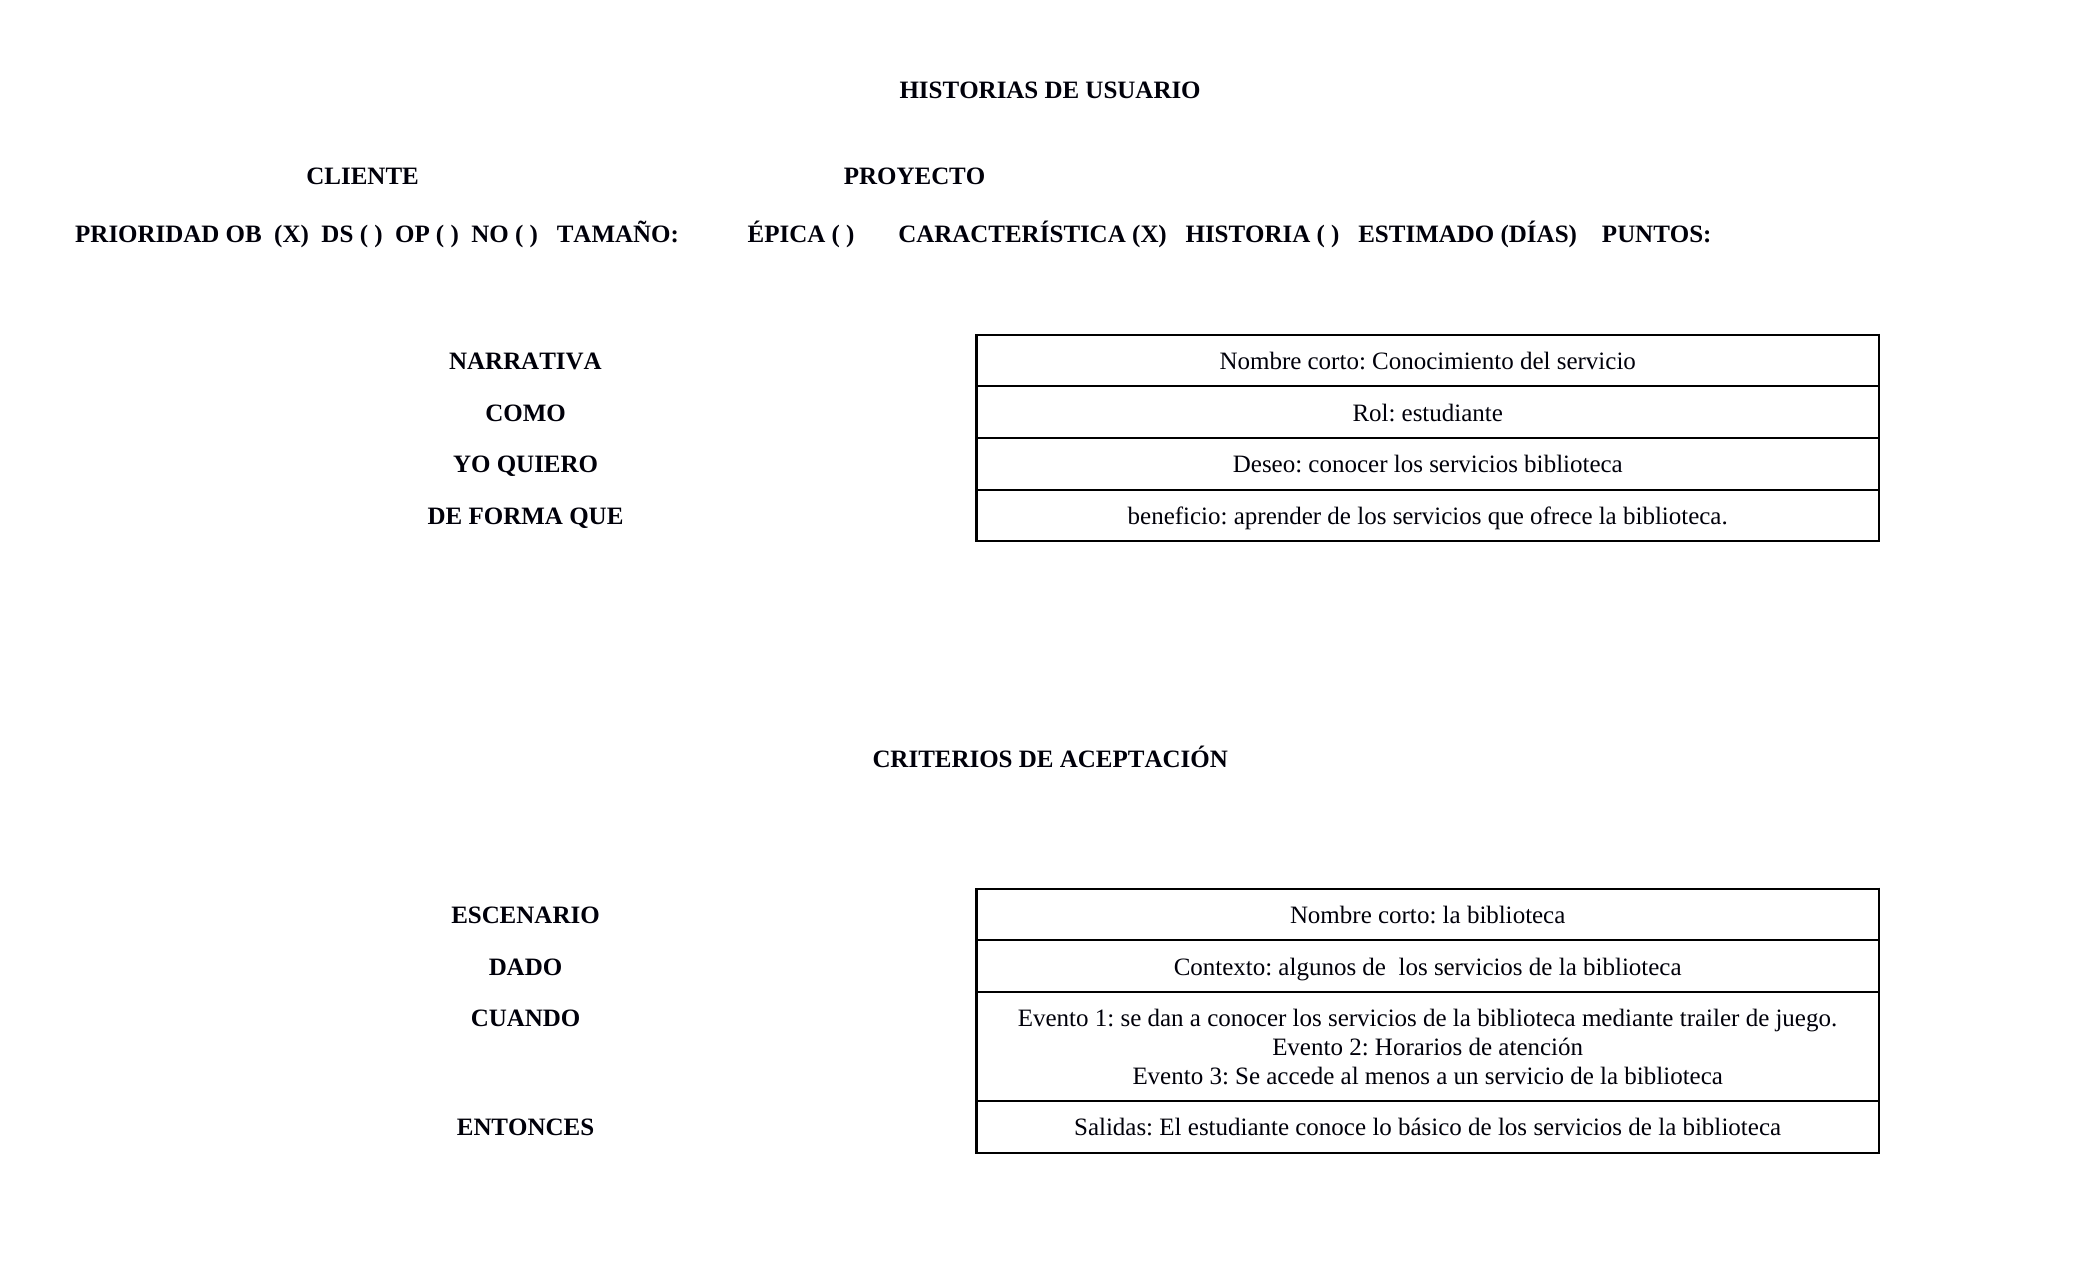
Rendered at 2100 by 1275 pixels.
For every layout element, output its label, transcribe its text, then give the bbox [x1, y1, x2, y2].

table_header ESCENARIO [75, 890, 975, 939]
table_cell Rol: estudiante [978, 387, 1878, 437]
text CRITERIOS DE ACEPTACIÓN [75, 744, 2025, 772]
text PRIORIDAD OB (X) DS ( ) OP ( ) NO ( ) TAMAÑO: ÉPICA ( ) CARACTERÍSTICA (X) HISTORIA ( ) ESTIMADO (DÍAS) PUNTOS: [75, 219, 2025, 247]
text HISTORIAS DE USUARIO [75, 75, 2025, 104]
table_cell YO QUIERO [75, 439, 975, 489]
table_cell CUANDO [75, 993, 975, 1100]
table_cell Contexto: algunos de los servicios de la biblioteca [978, 941, 1878, 991]
table_header Nombre corto: la biblioteca [978, 890, 1878, 939]
table_cell Evento 1: se dan a conocer los servicios de la biblioteca mediante trailer de juego. Evento 2: Horarios de atención Evento 3: Se accede al menos a un servicio de la biblioteca [978, 993, 1878, 1100]
table_cell COMO [75, 387, 975, 437]
table_cell beneficio: aprender de los servicios que ofrece la biblioteca. [978, 491, 1878, 540]
table_cell Deseo: conocer los servicios biblioteca [978, 439, 1878, 489]
table_cell ENTONCES [75, 1102, 975, 1152]
table_cell Salidas: El estudiante conoce lo básico de los servicios de la biblioteca [978, 1102, 1878, 1152]
table_header NARRATIVA [75, 336, 975, 385]
table_cell DE FORMA QUE [75, 491, 975, 540]
table_header Nombre corto: Conocimiento del servicio [978, 336, 1878, 385]
text CLIENTE PROYECTO [75, 161, 2025, 190]
table_cell DADO [75, 941, 975, 991]
